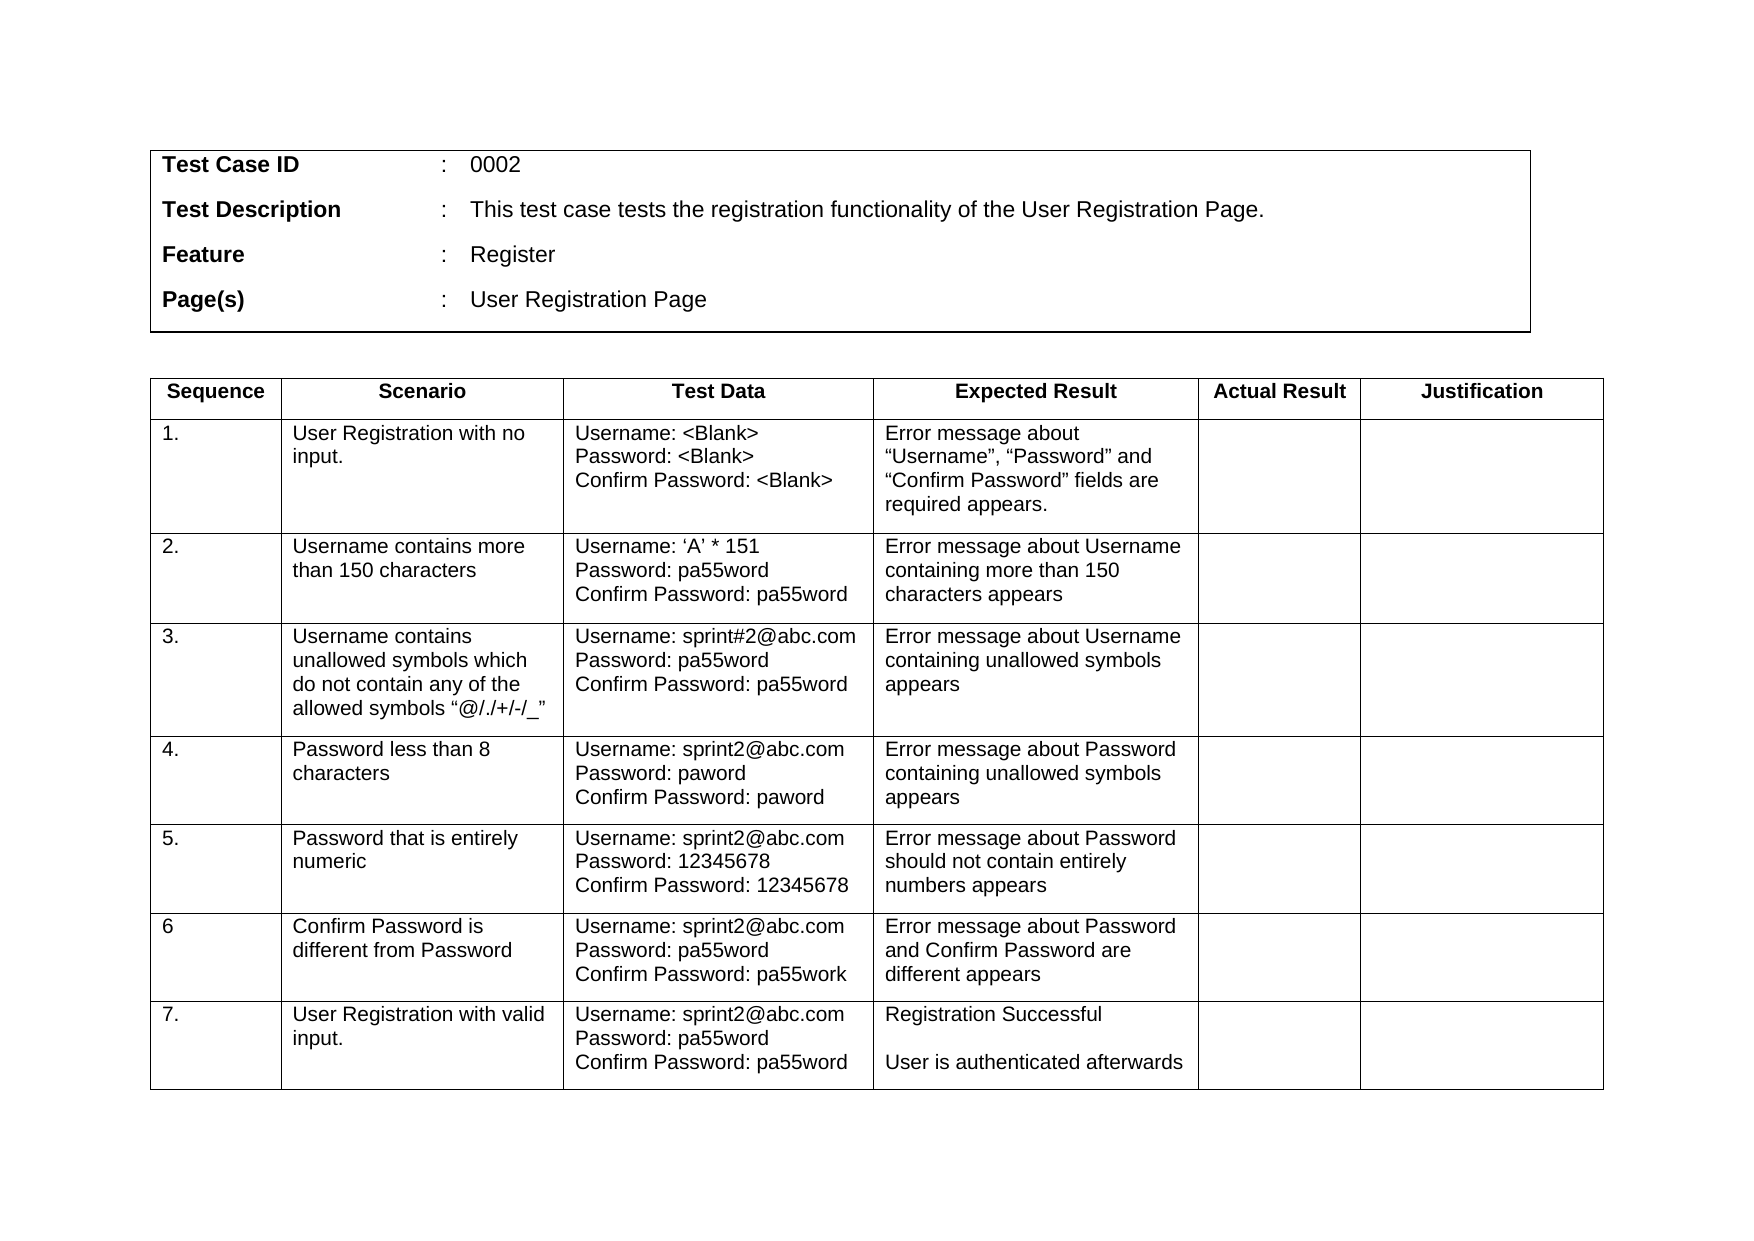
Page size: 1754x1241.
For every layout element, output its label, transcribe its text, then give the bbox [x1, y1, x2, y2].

table_cell User Registration with valid input. [282, 1002, 563, 1089]
table_header Test Case ID [151, 151, 429, 196]
table_cell [1199, 534, 1360, 622]
table_cell 5. [151, 825, 281, 913]
table_cell Registration Successful User is authenticated afterwards and is redirected to the To-Do Page. [874, 1002, 1198, 1089]
table_cell Username contains unallowed symbols which do not contain any of the allowed symbols “@/./+/-/_” [282, 624, 563, 736]
table_header Justification [1361, 379, 1603, 419]
table_cell User Registration with no input. [282, 420, 563, 533]
table_cell Error message about Password containing unallowed symbols appears [874, 737, 1198, 824]
table_cell 4. [151, 737, 281, 824]
table_header Scenario [282, 379, 563, 419]
table_cell 7. [151, 1002, 281, 1089]
table_cell Confirm Password is different from Password [282, 914, 563, 1001]
table_header Actual Result [1199, 379, 1360, 419]
table_cell Username: sprint2@abc.com Password: 12345678 Confirm Password: 12345678 [564, 825, 873, 913]
table_cell Error message about Username containing more than 150 characters appears [874, 534, 1198, 622]
table_cell [1361, 737, 1603, 824]
table_cell User Registration Page [459, 286, 1530, 331]
table_cell Password less than 8 characters [282, 737, 563, 824]
table_cell Error message about Password should not contain entirely numbers appears [874, 825, 1198, 913]
table_cell Username: ‘A’ * 151 Password: pa55word Confirm Password: pa55word [564, 534, 873, 622]
table_cell [1361, 825, 1603, 913]
table_header 0002 [459, 151, 1530, 196]
table_cell Username: sprint#2@abc.com Password: pa55word Confirm Password: pa55word [564, 624, 873, 736]
table_cell Username: sprint2@abc.com Password: pa55word Confirm Password: pa55work [564, 914, 873, 1001]
table_cell [1199, 737, 1360, 824]
table_cell : [429, 286, 459, 331]
table_cell [1199, 624, 1360, 736]
table_cell Username: sprint2@abc.com Password: pa55word Confirm Password: pa55word [564, 1002, 873, 1089]
table_cell 3. [151, 624, 281, 736]
table_cell Test Description [151, 196, 429, 241]
table_cell : [429, 196, 459, 241]
table_cell Username: sprint2@abc.com Password: paword Confirm Password: paword [564, 737, 873, 824]
table_header Test Data [564, 379, 873, 419]
table_cell Feature [151, 241, 429, 286]
table_header : [429, 151, 459, 196]
table_cell : [429, 241, 459, 286]
table_cell [1361, 420, 1603, 533]
table_cell [1361, 534, 1603, 622]
table_cell Username contains more than 150 characters [282, 534, 563, 622]
table_cell 1. [151, 420, 281, 533]
table_cell [1199, 420, 1360, 533]
table_cell Error message about Password and Confirm Password are different appears [874, 914, 1198, 1001]
table_cell [1199, 1002, 1360, 1089]
table_cell Username: <Blank> Password: <Blank> Confirm Password: <Blank> [564, 420, 873, 533]
table_cell Page(s) [151, 286, 429, 331]
table_cell [1361, 624, 1603, 736]
table_cell 2. [151, 534, 281, 622]
table_header Expected Result [874, 379, 1198, 419]
table_cell Error message about “Username”, “Password” and “Confirm Password” fields are required appears. [874, 420, 1198, 533]
table_cell [1361, 1002, 1603, 1089]
table_header Sequence [151, 379, 281, 419]
table_cell [1199, 914, 1360, 1001]
table_cell Password that is entirely numeric [282, 825, 563, 913]
table_cell [1361, 914, 1603, 1001]
table_cell Register [459, 241, 1530, 286]
table_cell This test case tests the registration functionality of the User Registration Page. [459, 196, 1530, 241]
table_cell 6 [151, 914, 281, 1001]
table_cell [1199, 825, 1360, 913]
table_cell Error message about Username containing unallowed symbols appears [874, 624, 1198, 736]
